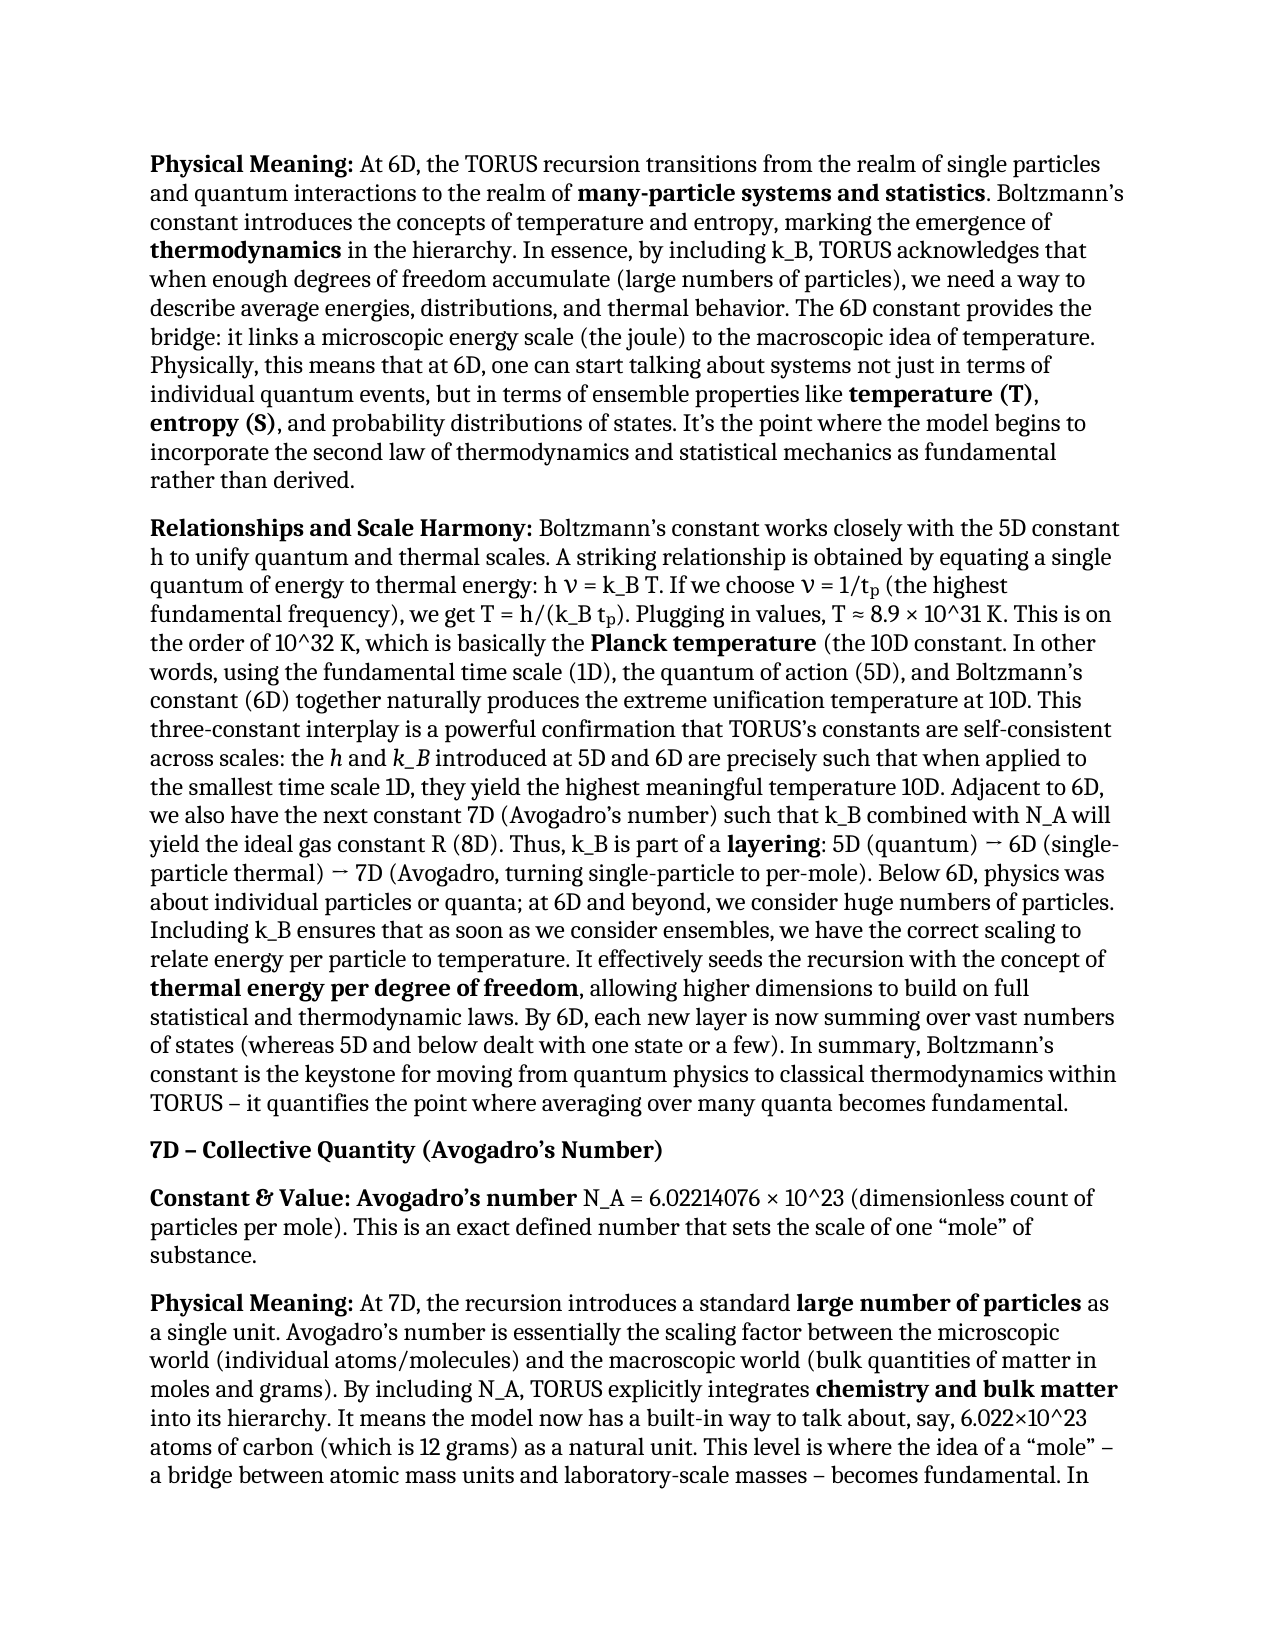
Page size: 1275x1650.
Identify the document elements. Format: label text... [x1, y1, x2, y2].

text 7D – Collective Quantity (Avogadro’s Number) [150, 1136, 1125, 1165]
text Constant & Value: Avogadro’s number N_A = 6.02214076 × 10^23 (dimensionless count of particles per mole)​. This is an exact defined number that sets the scale of one “mole” of substance. [150, 1184, 1125, 1270]
text Physical Meaning: At 6D, the TORUS recursion transitions from the realm of single particles and quantum interactions to the realm of many-particle systems and statistics. Boltzmann’s constant introduces the concepts of temperature and entropy, marking the emergence of thermodynamics in the hierarchy​. In essence, by including k_B, TORUS acknowledges that when enough degrees of freedom accumulate (large numbers of particles), we need a way to describe average energies, distributions, and thermal behavior. The 6D constant provides the bridge: it links a microscopic energy scale (the joule) to the macroscopic idea of temperature. Physically, this means that at 6D, one can start talking about systems not just in terms of individual quantum events, but in terms of ensemble properties like temperature (T), entropy (S), and probability distributions of states. It’s the point where the model begins to incorporate the second law of thermodynamics and statistical mechanics as fundamental rather than derived. [150, 150, 1125, 495]
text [150, 1289, 1125, 1490]
text Relationships and Scale Harmony: Boltzmann’s constant works closely with the 5D constant h to unify quantum and thermal scales. A striking relationship is obtained by equating a single quantum of energy to thermal energy: h ν = k_B T. If we choose ν = 1/tₚ (the highest fundamental frequency), we get T = h/(k_B tₚ). Plugging in values, T ≈ 8.9 × 10^31 K​. This is on the order of 10^32 K, which is basically the Planck temperature (the 10D constant. In other words, using the fundamental time scale (1D), the quantum of action (5D), and Boltzmann’s constant (6D) together naturally produces the extreme unification temperature at 10D. This three-constant interplay is a powerful confirmation that TORUS’s constants are self-consistent across scales: the h and k_B introduced at 5D and 6D are precisely such that when applied to the smallest time scale 1D, they yield the highest meaningful temperature 10D​. Adjacent to 6D, we also have the next constant 7D (Avogadro’s number) such that k_B combined with N_A will yield the ideal gas constant R (8D)​. Thus, k_B is part of a layering: 5D (quantum) → 6D (single-particle thermal) → 7D (Avogadro, turning single-particle to per-mole). Below 6D, physics was about individual particles or quanta; at 6D and beyond, we consider huge numbers of particles. Including k_B ensures that as soon as we consider ensembles, we have the correct scaling to relate energy per particle to temperature. It effectively seeds the recursion with the concept of thermal energy per degree of freedom, allowing higher dimensions to build on full statistical and thermodynamic laws. By 6D, each new layer is now summing over vast numbers of states (whereas 5D and below dealt with one state or a few). In summary, Boltzmann’s constant is the keystone for moving from quantum physics to classical thermodynamics within TORUS – it quantifies the point where averaging over many quanta becomes fundamental. [150, 514, 1125, 1117]
